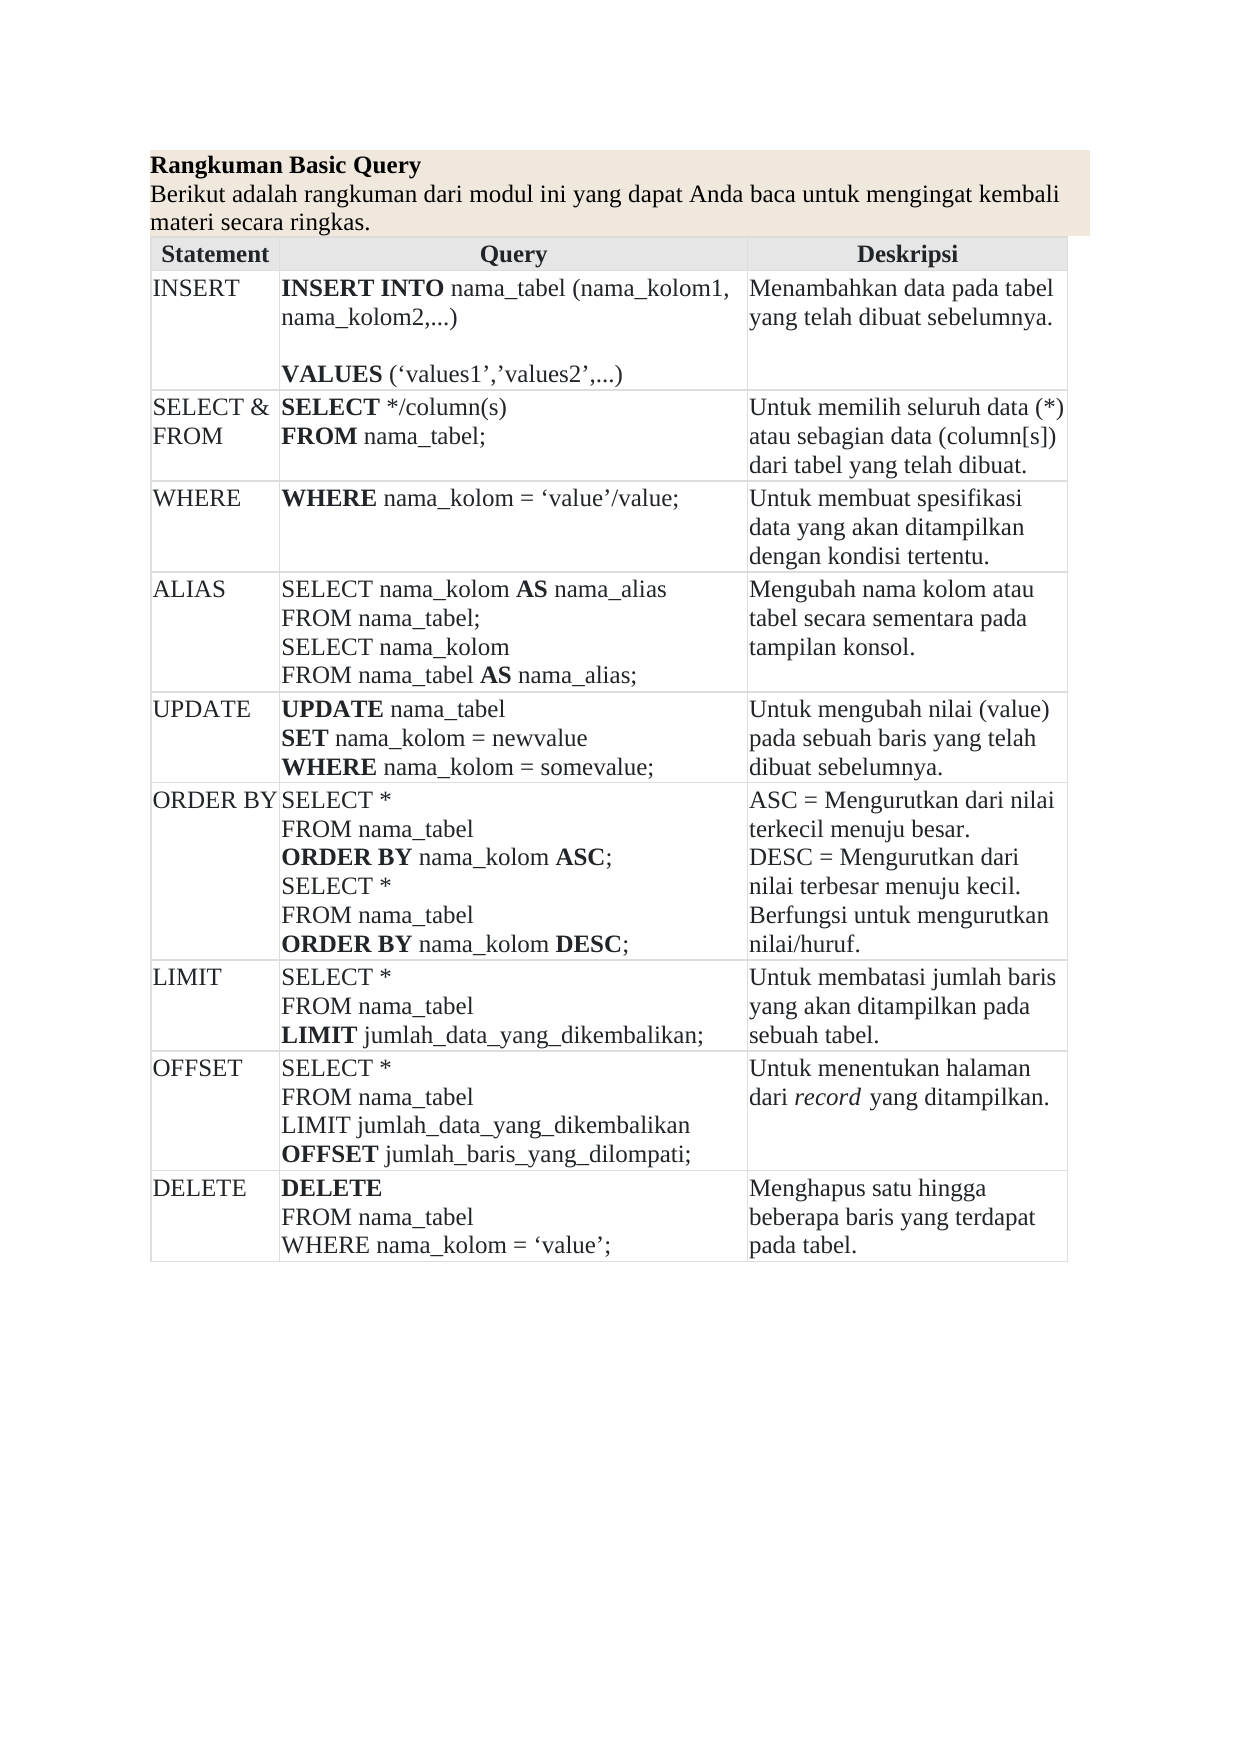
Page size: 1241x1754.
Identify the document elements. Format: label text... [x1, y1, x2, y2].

table_cell LIMIT [152, 961, 279, 1050]
table_cell Untuk membuat spesifikasi data yang akan ditampilkan dengan kondisi tertentu. [748, 482, 1067, 571]
table_cell UPDATE nama_tabel SET nama_kolom = newvalue WHERE nama_kolom = somevalue; [280, 693, 747, 782]
table_header Query [280, 238, 747, 270]
table_cell SELECT & FROM [152, 391, 279, 480]
table_cell SELECT */column(s) FROM nama_tabel; [280, 391, 747, 480]
table_cell Untuk mengubah nilai (value) pada sebuah baris yang telah dibuat sebelumnya. [748, 693, 1067, 782]
table_header Deskripsi [748, 238, 1067, 270]
table_cell SELECT * FROM nama_tabel LIMIT jumlah_data_yang_dikembalikan OFFSET jumlah_baris_yang_dilompati; [280, 1052, 747, 1170]
table_cell Untuk membatasi jumlah baris yang akan ditampilkan pada sebuah tabel. [748, 961, 1067, 1050]
table_cell Mengubah nama kolom atau tabel secara sementara pada tampilan konsol. [748, 573, 1067, 691]
table_cell SELECT nama_kolom AS nama_alias FROM nama_tabel; SELECT nama_kolom FROM nama_tabel AS nama_alias; [280, 573, 747, 691]
table_cell DELETE FROM nama_tabel WHERE nama_kolom = ‘value’; [280, 1171, 747, 1261]
table_cell INSERT [152, 271, 279, 389]
text Rangkuman Basic Query [150, 150, 1090, 179]
table_cell Untuk menentukan halaman dari record yang ditampilkan. [748, 1052, 1067, 1170]
table_cell Menghapus satu hingga beberapa baris yang terdapat pada tabel. [748, 1171, 1067, 1261]
text Berikut adalah rangkuman dari modul ini yang dapat Anda baca untuk mengingat kembali materi secara ringkas. [150, 179, 1090, 236]
table_cell SELECT * FROM nama_tabel LIMIT jumlah_data_yang_dikembalikan; [280, 961, 747, 1050]
table_cell INSERT INTO nama_tabel (nama_kolom1, nama_kolom2,...) VALUES (‘values1’,’values2’,...) [280, 271, 747, 389]
table_cell DELETE [152, 1171, 279, 1261]
table_cell WHERE nama_kolom = ‘value’/value; [280, 482, 747, 571]
table_cell Untuk memilih seluruh data (*) atau sebagian data (column[s]) dari tabel yang telah dibuat. [748, 391, 1067, 480]
table_cell OFFSET [152, 1052, 279, 1170]
table_cell WHERE [152, 482, 279, 571]
table_cell Menambahkan data pada tabel yang telah dibuat sebelumnya. [748, 271, 1067, 389]
table_cell ORDER BY [152, 783, 279, 959]
table_cell ASC = Mengurutkan dari nilai terkecil menuju besar. DESC = Mengurutkan dari nilai terbesar menuju kecil. Berfungsi untuk mengurutkan nilai/huruf. [748, 783, 1067, 959]
table_cell UPDATE [152, 693, 279, 782]
table_cell SELECT * FROM nama_tabel ORDER BY nama_kolom ASC; SELECT * FROM nama_tabel ORDER BY nama_kolom DESC; [280, 783, 747, 959]
table_cell ALIAS [152, 573, 279, 691]
table_header Statement [152, 238, 279, 270]
